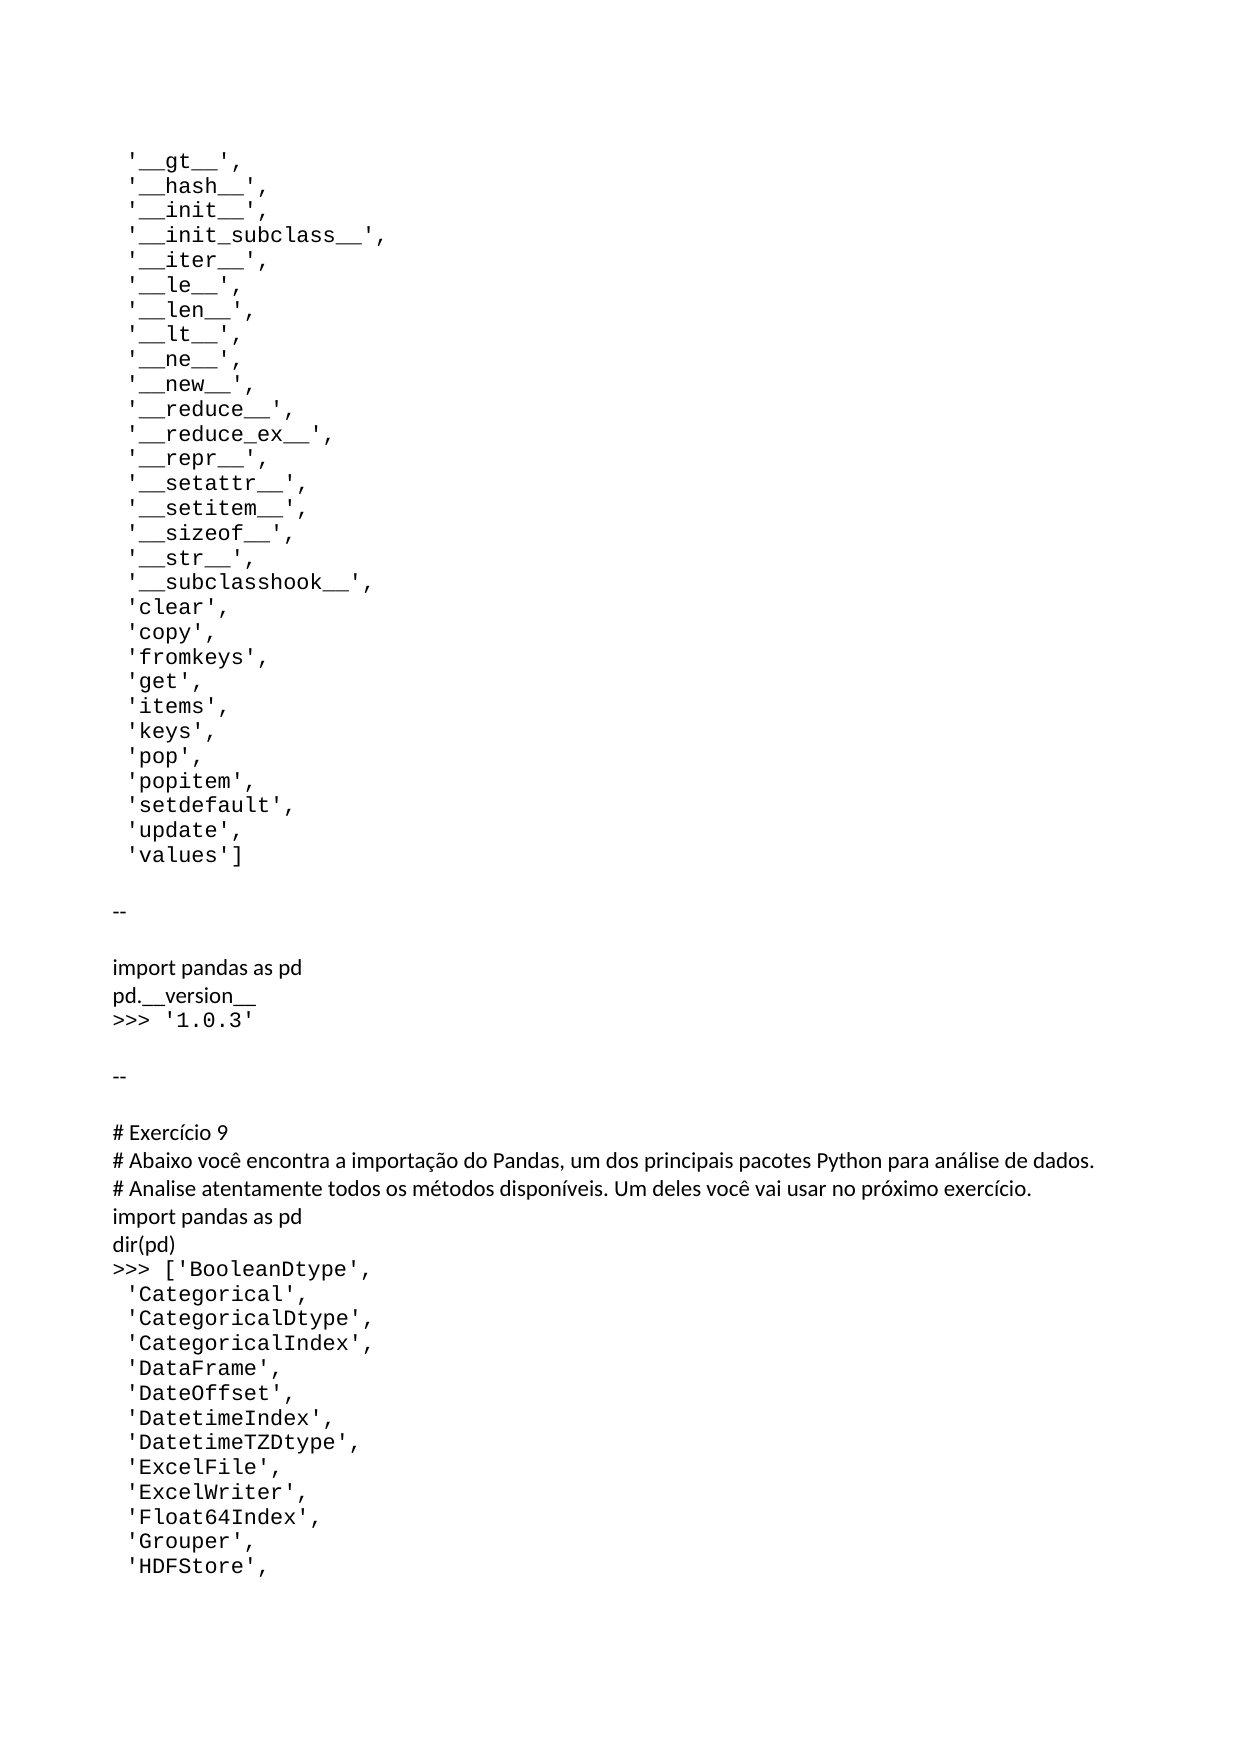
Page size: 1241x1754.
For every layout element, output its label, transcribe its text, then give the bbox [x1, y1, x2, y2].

text 'pop', [112, 745, 1128, 770]
text import pandas as pd [112, 1202, 1128, 1230]
text 'CategoricalIndex', [112, 1332, 1128, 1357]
text 'values'] [112, 844, 1128, 869]
text 'Grouper', [112, 1531, 1128, 1556]
text 'CategoricalDtype', [112, 1308, 1128, 1332]
text '__init_subclass__', [112, 224, 1128, 249]
text 'ExcelWriter', [112, 1481, 1128, 1506]
text # Exercício 9 [112, 1118, 1128, 1146]
text '__setattr__', [112, 472, 1128, 497]
text 'ExcelFile', [112, 1456, 1128, 1481]
text '__str__', [112, 547, 1128, 571]
text dir(pd) [112, 1230, 1128, 1258]
text -- [112, 897, 1128, 925]
text '__gt__', [112, 150, 1128, 175]
text '__hash__', [112, 175, 1128, 199]
text # Abaixo você encontra a importação do Pandas, um dos principais pacotes Python para análise de dados. [112, 1146, 1128, 1174]
text 'DataFrame', [112, 1357, 1128, 1382]
text 'popitem', [112, 770, 1128, 794]
text 'setdefault', [112, 794, 1128, 819]
text pd.__version__ [112, 981, 1128, 1009]
text 'DatetimeTZDtype', [112, 1432, 1128, 1456]
text '__subclasshook__', [112, 571, 1128, 596]
text '__setitem__', [112, 497, 1128, 522]
text 'DatetimeIndex', [112, 1407, 1128, 1432]
text '__reduce_ex__', [112, 423, 1128, 447]
text 'Float64Index', [112, 1506, 1128, 1531]
text '__lt__', [112, 323, 1128, 348]
text 'Categorical', [112, 1283, 1128, 1308]
text '__init__', [112, 199, 1128, 224]
text 'clear', [112, 596, 1128, 621]
text >>> ['BooleanDtype', [112, 1258, 1128, 1283]
text import pandas as pd [112, 953, 1128, 981]
text 'update', [112, 819, 1128, 844]
text '__iter__', [112, 249, 1128, 274]
text '__sizeof__', [112, 522, 1128, 547]
text 'keys', [112, 720, 1128, 745]
text '__reduce__', [112, 398, 1128, 423]
text 'DateOffset', [112, 1382, 1128, 1407]
text 'get', [112, 671, 1128, 695]
text # Analise atentamente todos os métodos disponíveis. Um deles você vai usar no próximo exercício. [112, 1174, 1128, 1202]
text 'copy', [112, 621, 1128, 646]
text '__repr__', [112, 447, 1128, 472]
text >>> '1.0.3' [112, 1009, 1128, 1034]
text '__new__', [112, 373, 1128, 398]
text -- [112, 1062, 1128, 1090]
text 'items', [112, 695, 1128, 720]
text '__ne__', [112, 348, 1128, 373]
text '__le__', [112, 274, 1128, 299]
text '__len__', [112, 299, 1128, 323]
text 'fromkeys', [112, 646, 1128, 671]
text 'HDFStore', [112, 1556, 1128, 1580]
